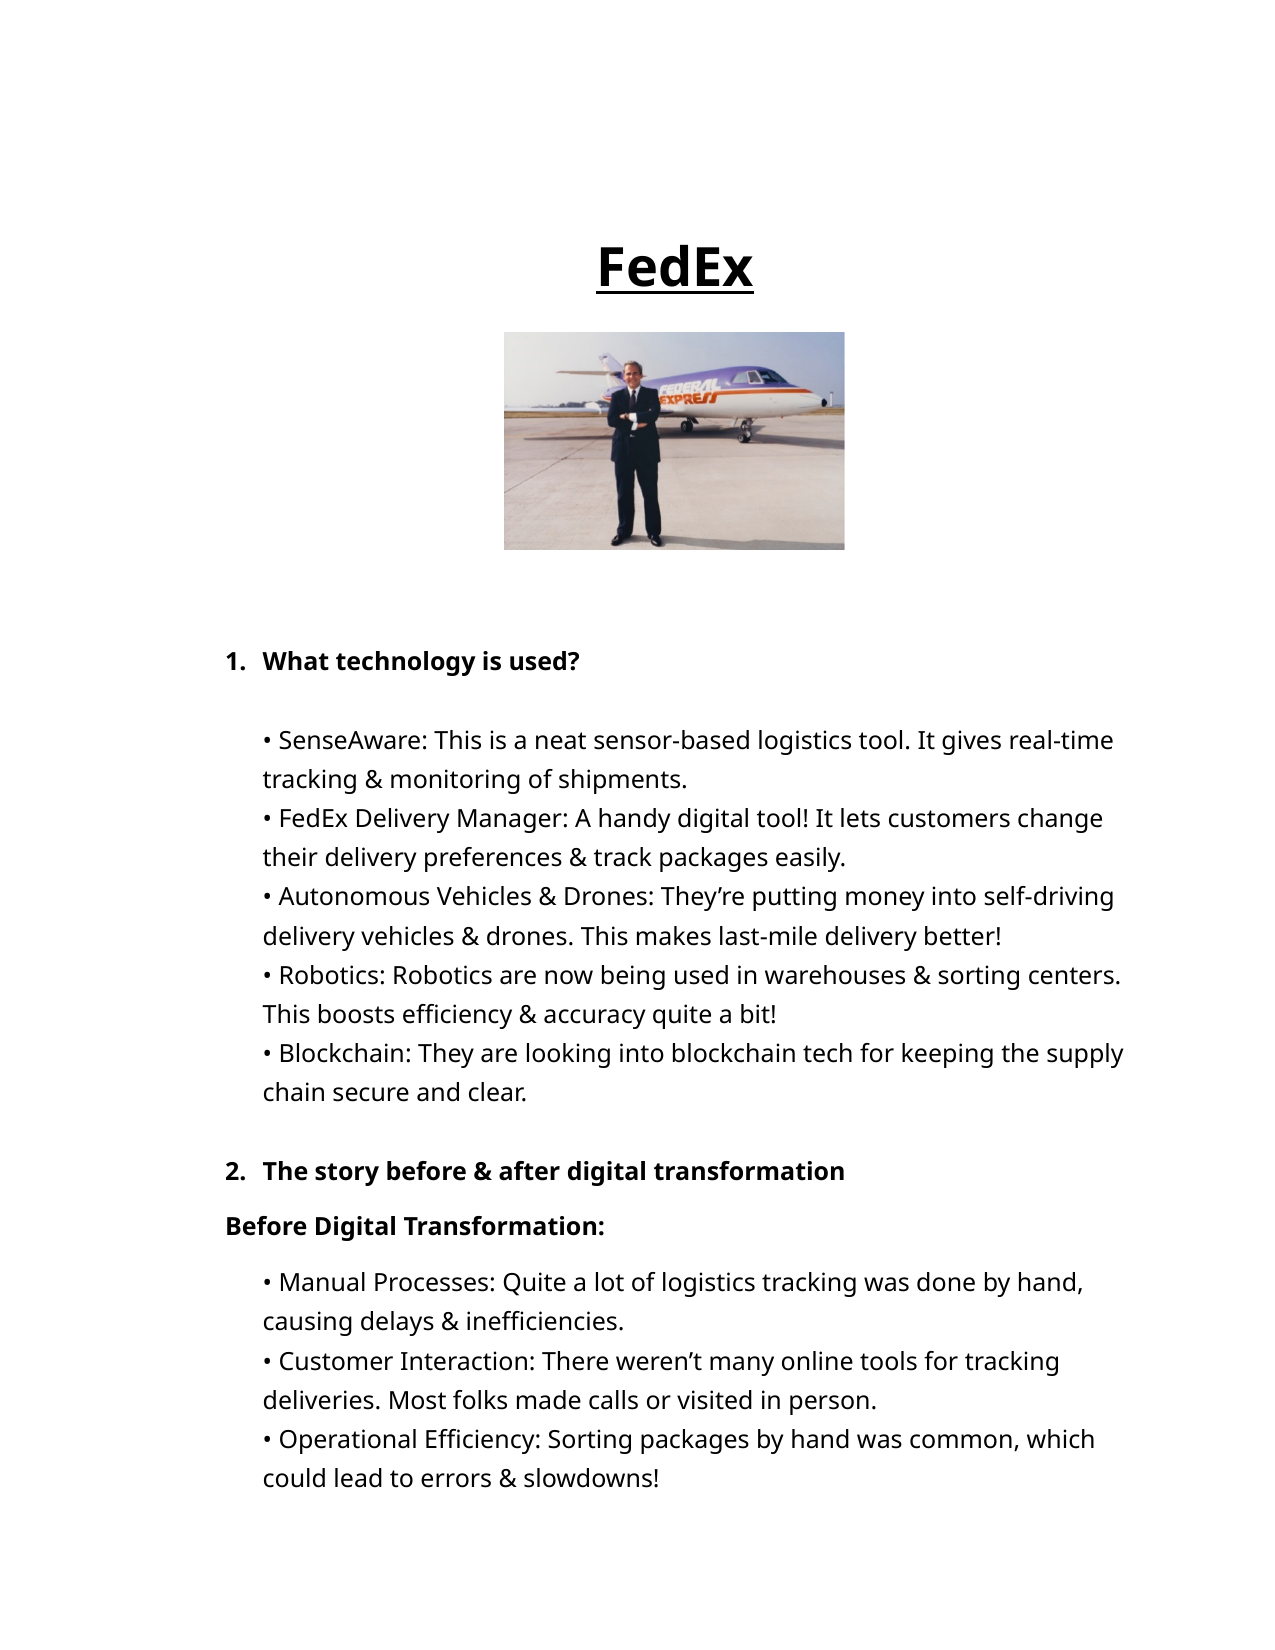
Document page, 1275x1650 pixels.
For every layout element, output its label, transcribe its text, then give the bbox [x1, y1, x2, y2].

list • Operational Efficiency: Sorting packages by hand was common, which could lead to errors & slowdowns! [262, 1422, 1125, 1495]
list What technology is used? [225, 644, 1125, 678]
list • SenseAware: This is a neat sensor-based logistics tool. It gives real-time tracking & monitoring of shipments. [262, 722, 1125, 796]
list • Manual Processes: Quite a lot of logistics tracking was done by hand, causing delays & inefficiencies. [262, 1265, 1125, 1338]
list • Blockchain: They are looking into blockchain tech for keeping the supply chain secure and clear. [262, 1036, 1125, 1109]
picture [504, 332, 845, 550]
list • Customer Interaction: There weren’t many online tools for tracking deliveries. Most folks made calls or visited in person. [262, 1343, 1125, 1416]
list • Robotics: Robotics are now being used in warehouses & sorting centers. This boosts efficiency & accuracy quite a bit! [262, 957, 1125, 1031]
text Before Digital Transformation: [225, 1209, 1125, 1243]
list FedEx [225, 228, 1125, 302]
list • FedEx Delivery Manager: A handy digital tool! It lets customers change their delivery preferences & track packages easily. [262, 801, 1125, 874]
list • Autonomous Vehicles & Drones: They’re putting money into self-driving delivery vehicles & drones. This makes last-mile delivery better! [262, 879, 1125, 952]
list The story before & after digital transformation [225, 1153, 1125, 1187]
